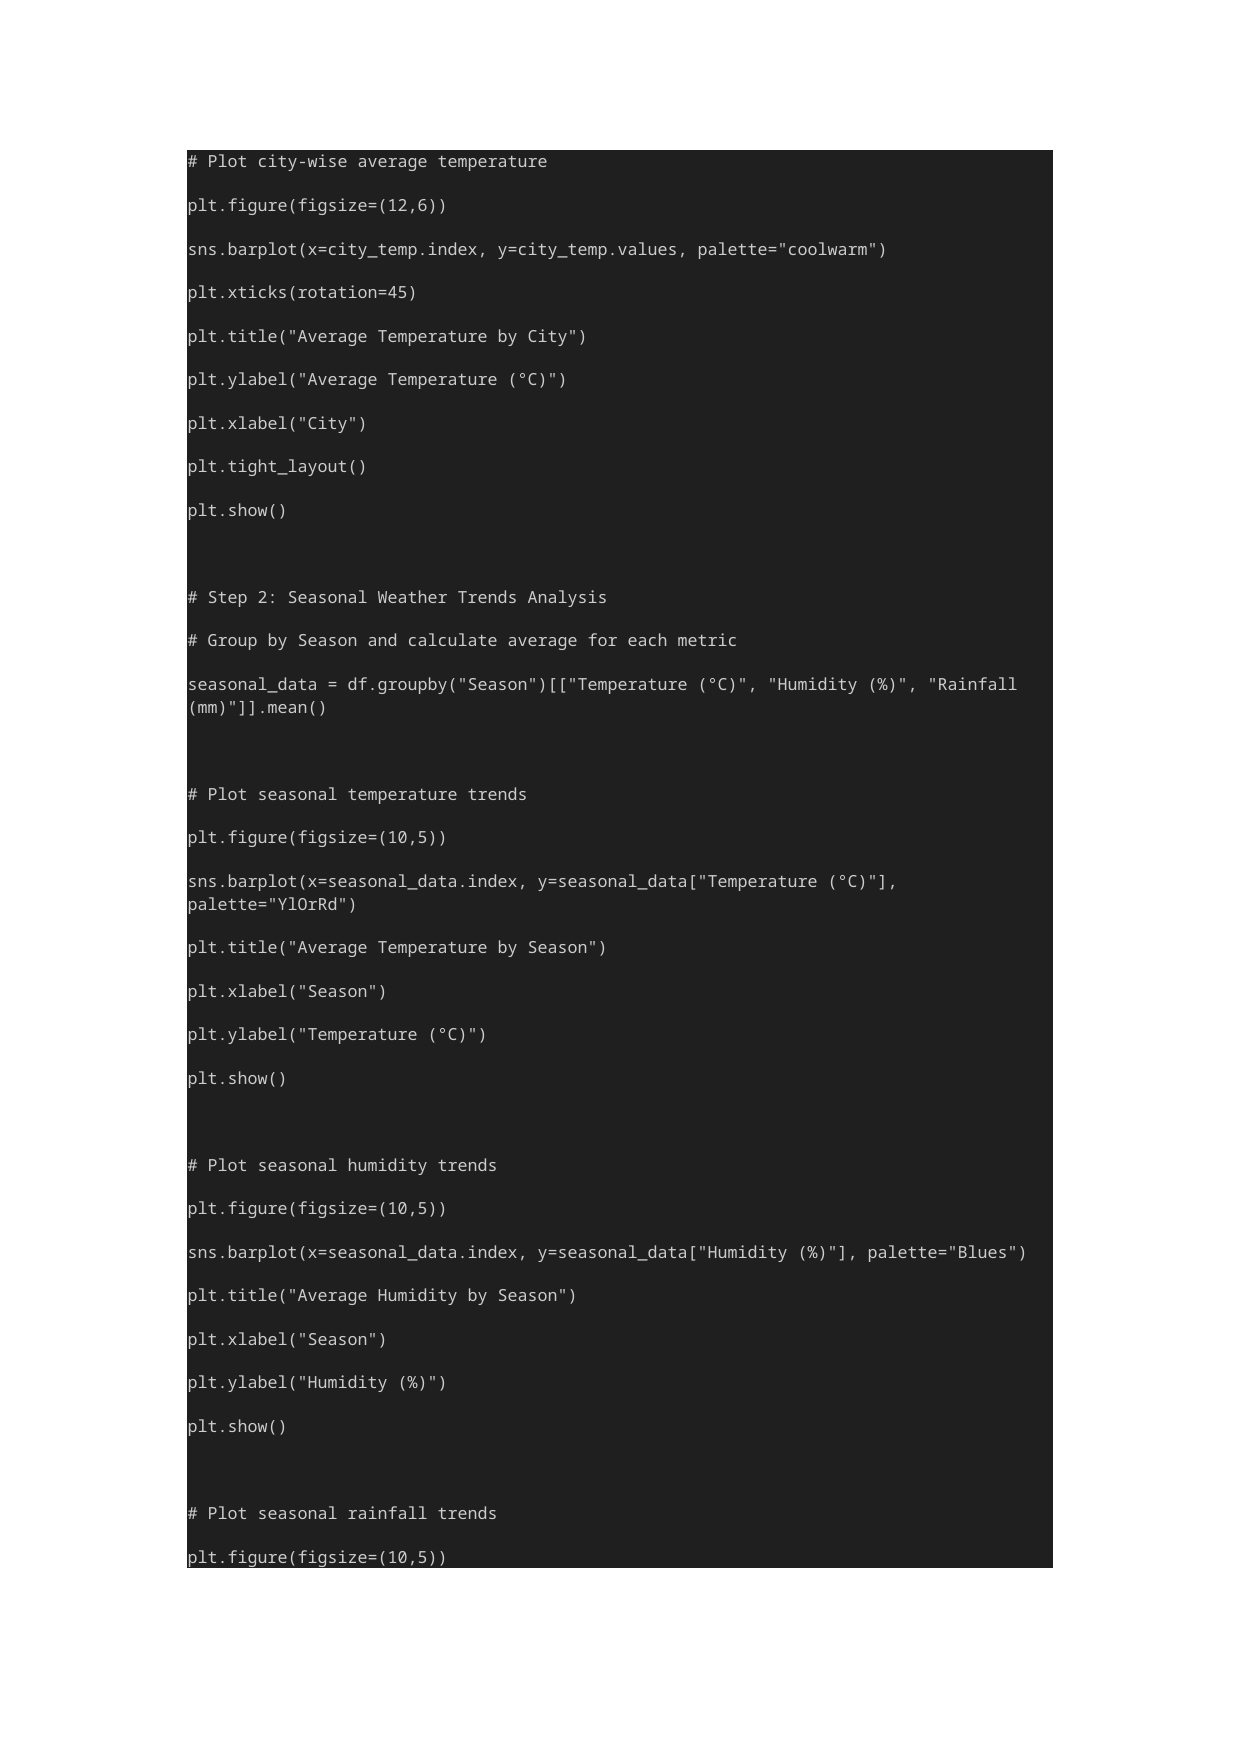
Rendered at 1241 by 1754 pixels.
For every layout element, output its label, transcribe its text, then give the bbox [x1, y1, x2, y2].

text sns.barplot(x=seasonal_data.index, y=seasonal_data["Temperature (°C)"], palette="YlOrRd") [187, 869, 1053, 915]
text plt.xlabel("Season") [187, 979, 1053, 1002]
text sns.barplot(x=seasonal_data.index, y=seasonal_data["Humidity (%)"], palette="Blues") [187, 1240, 1053, 1263]
text plt.show() [187, 1414, 1053, 1437]
text # Group by Season and calculate average for each metric [187, 629, 1053, 652]
text plt.ylabel("Average Temperature (°C)") [187, 368, 1053, 390]
text # Plot seasonal rainfall trends [187, 1502, 1053, 1524]
text plt.xlabel("City") [187, 411, 1053, 434]
text sns.barplot(x=city_temp.index, y=city_temp.values, palette="coolwarm") [187, 237, 1053, 260]
text plt.title("Average Humidity by Season") [187, 1284, 1053, 1307]
text plt.title("Average Temperature by City") [187, 324, 1053, 347]
text plt.figure(figsize=(10,5)) [187, 1545, 1053, 1568]
text # Plot seasonal temperature trends [187, 782, 1053, 805]
text plt.show() [187, 498, 1053, 521]
text # Plot city-wise average temperature [187, 150, 1053, 173]
text plt.show() [187, 1066, 1053, 1089]
text # Plot seasonal humidity trends [187, 1153, 1053, 1176]
text plt.figure(figsize=(12,6)) [187, 193, 1053, 216]
text plt.xticks(rotation=45) [187, 281, 1053, 303]
text plt.xlabel("Season") [187, 1327, 1053, 1350]
text plt.ylabel("Humidity (%)") [187, 1371, 1053, 1394]
text plt.ylabel("Temperature (°C)") [187, 1023, 1053, 1045]
text plt.title("Average Temperature by Season") [187, 936, 1053, 958]
text plt.figure(figsize=(10,5)) [187, 1197, 1053, 1219]
text plt.tight_layout() [187, 455, 1053, 477]
text # Step 2: Seasonal Weather Trends Analysis [187, 585, 1053, 608]
text plt.figure(figsize=(10,5)) [187, 826, 1053, 848]
text seasonal_data = df.groupby("Season")[["Temperature (°C)", "Humidity (%)", "Rainfall (mm)"]].mean() [187, 672, 1053, 718]
